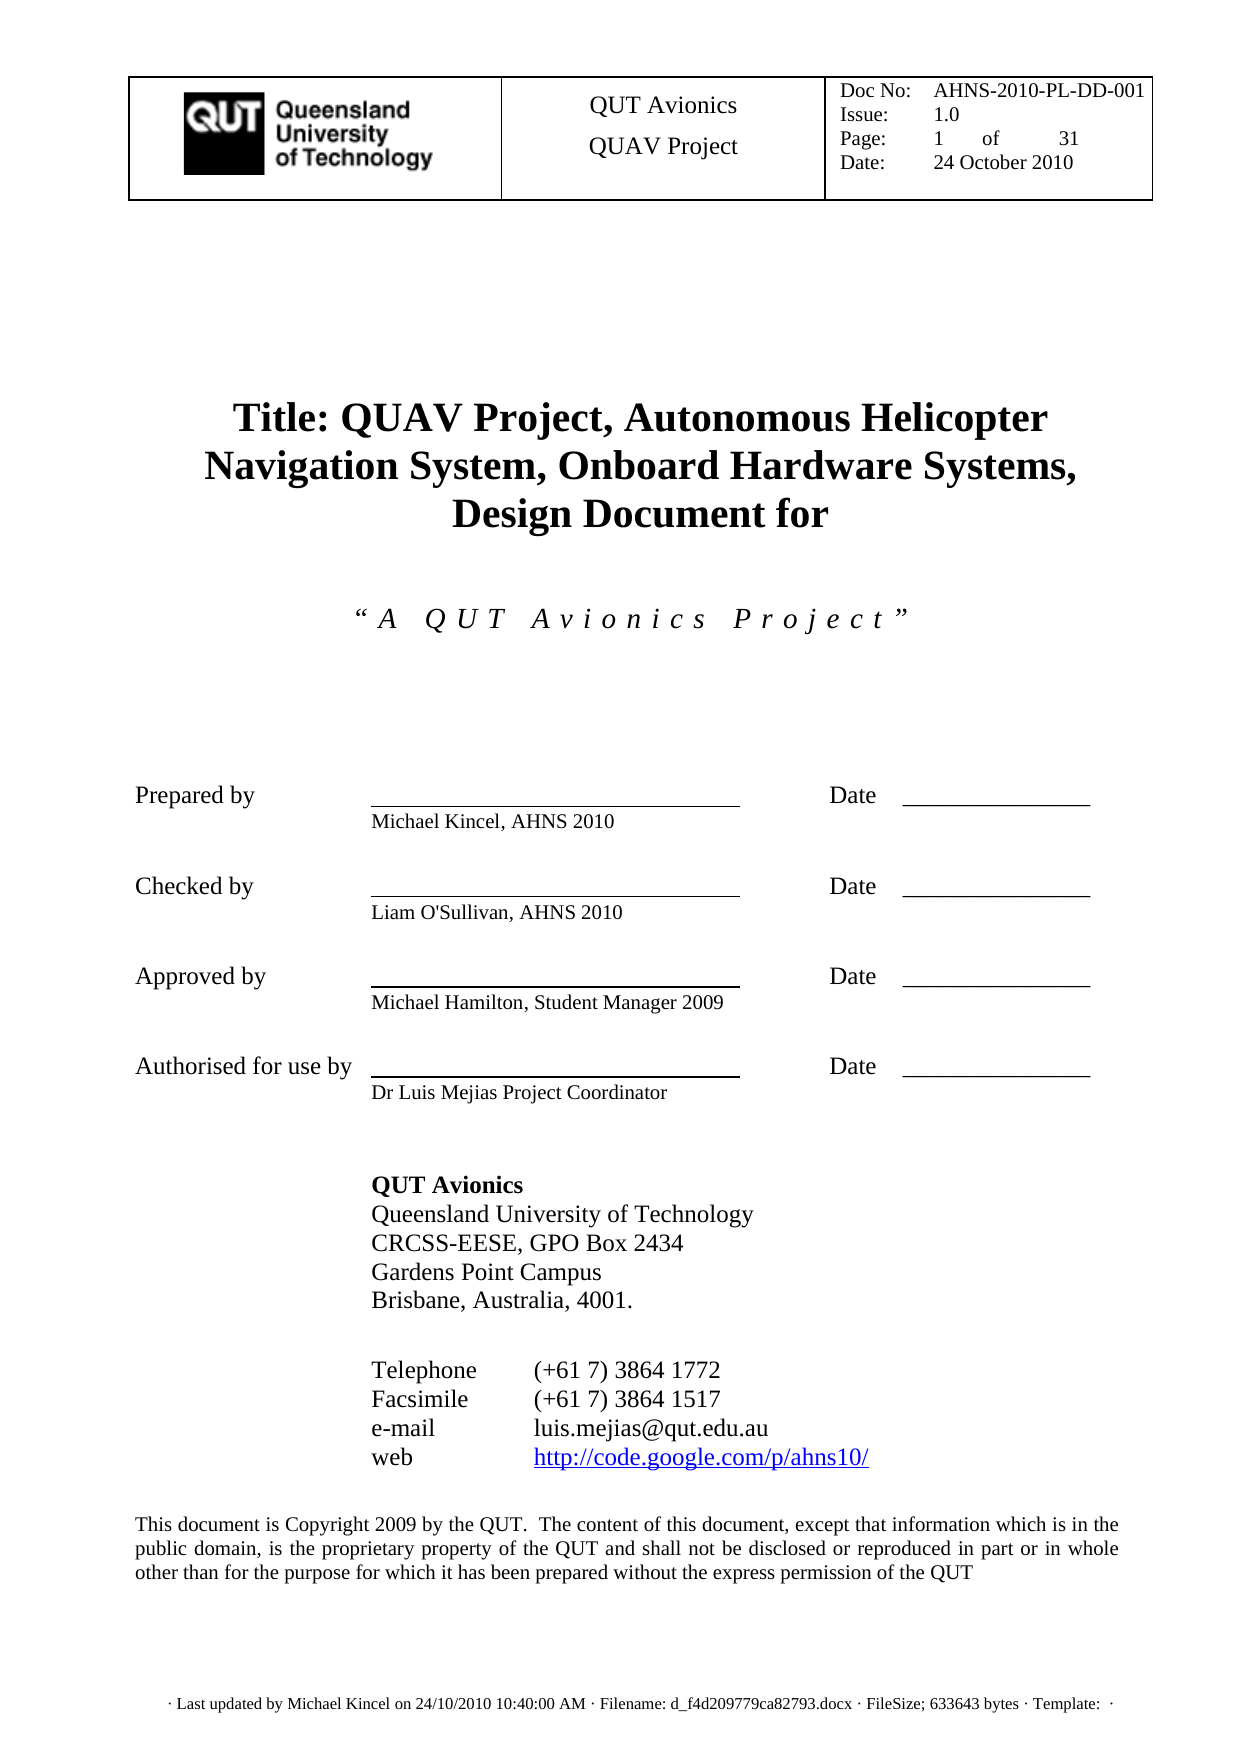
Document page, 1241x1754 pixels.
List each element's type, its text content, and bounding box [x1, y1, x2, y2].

text , Student Manager 2009 [135, 990, 1122, 1014]
text “A Project” [135, 601, 1122, 635]
text Queensland University of Technology [135, 1199, 1122, 1228]
text CRCSS-EESE, GPO Box 2434 [135, 1228, 1122, 1257]
text Brisbane, Australia, 4001. [135, 1286, 1122, 1314]
text Gardens Point Campus [135, 1257, 1122, 1286]
text , [135, 899, 1122, 924]
text Authorised for use by Date _______________ [135, 1051, 1122, 1080]
text e-mail luis.mejias@qut.edu.au [135, 1413, 1122, 1442]
picture [183, 83, 477, 175]
text Telephone (+61 7) 3864 1772 [135, 1356, 1122, 1384]
text web http://code.google.com/p/ahns10/ [135, 1442, 1122, 1471]
text Dr Luis Mejias Project Coordinator [135, 1080, 1122, 1104]
text This document is Copyright 2009 by the QUT. The content of this document, except that information which is in the public domain, is the proprietary property of the QUT and shall not be disclosed or reproduced in part or in whole other than for the purpose for which it has been prepared without the express permission of the QUT [135, 1512, 1122, 1584]
text QUT Avionics [135, 1171, 1122, 1199]
text Title: , , Onboard Hardware Systems, Design Document for [147, 393, 1134, 537]
text Prepared by Date _______________ [135, 781, 1122, 809]
text Facsimile (+61 7) 3864 1517 [135, 1384, 1122, 1413]
text Approved by Date _______________ [135, 961, 1122, 990]
text Checked by Date _______________ [135, 871, 1122, 899]
text , [135, 809, 1122, 833]
